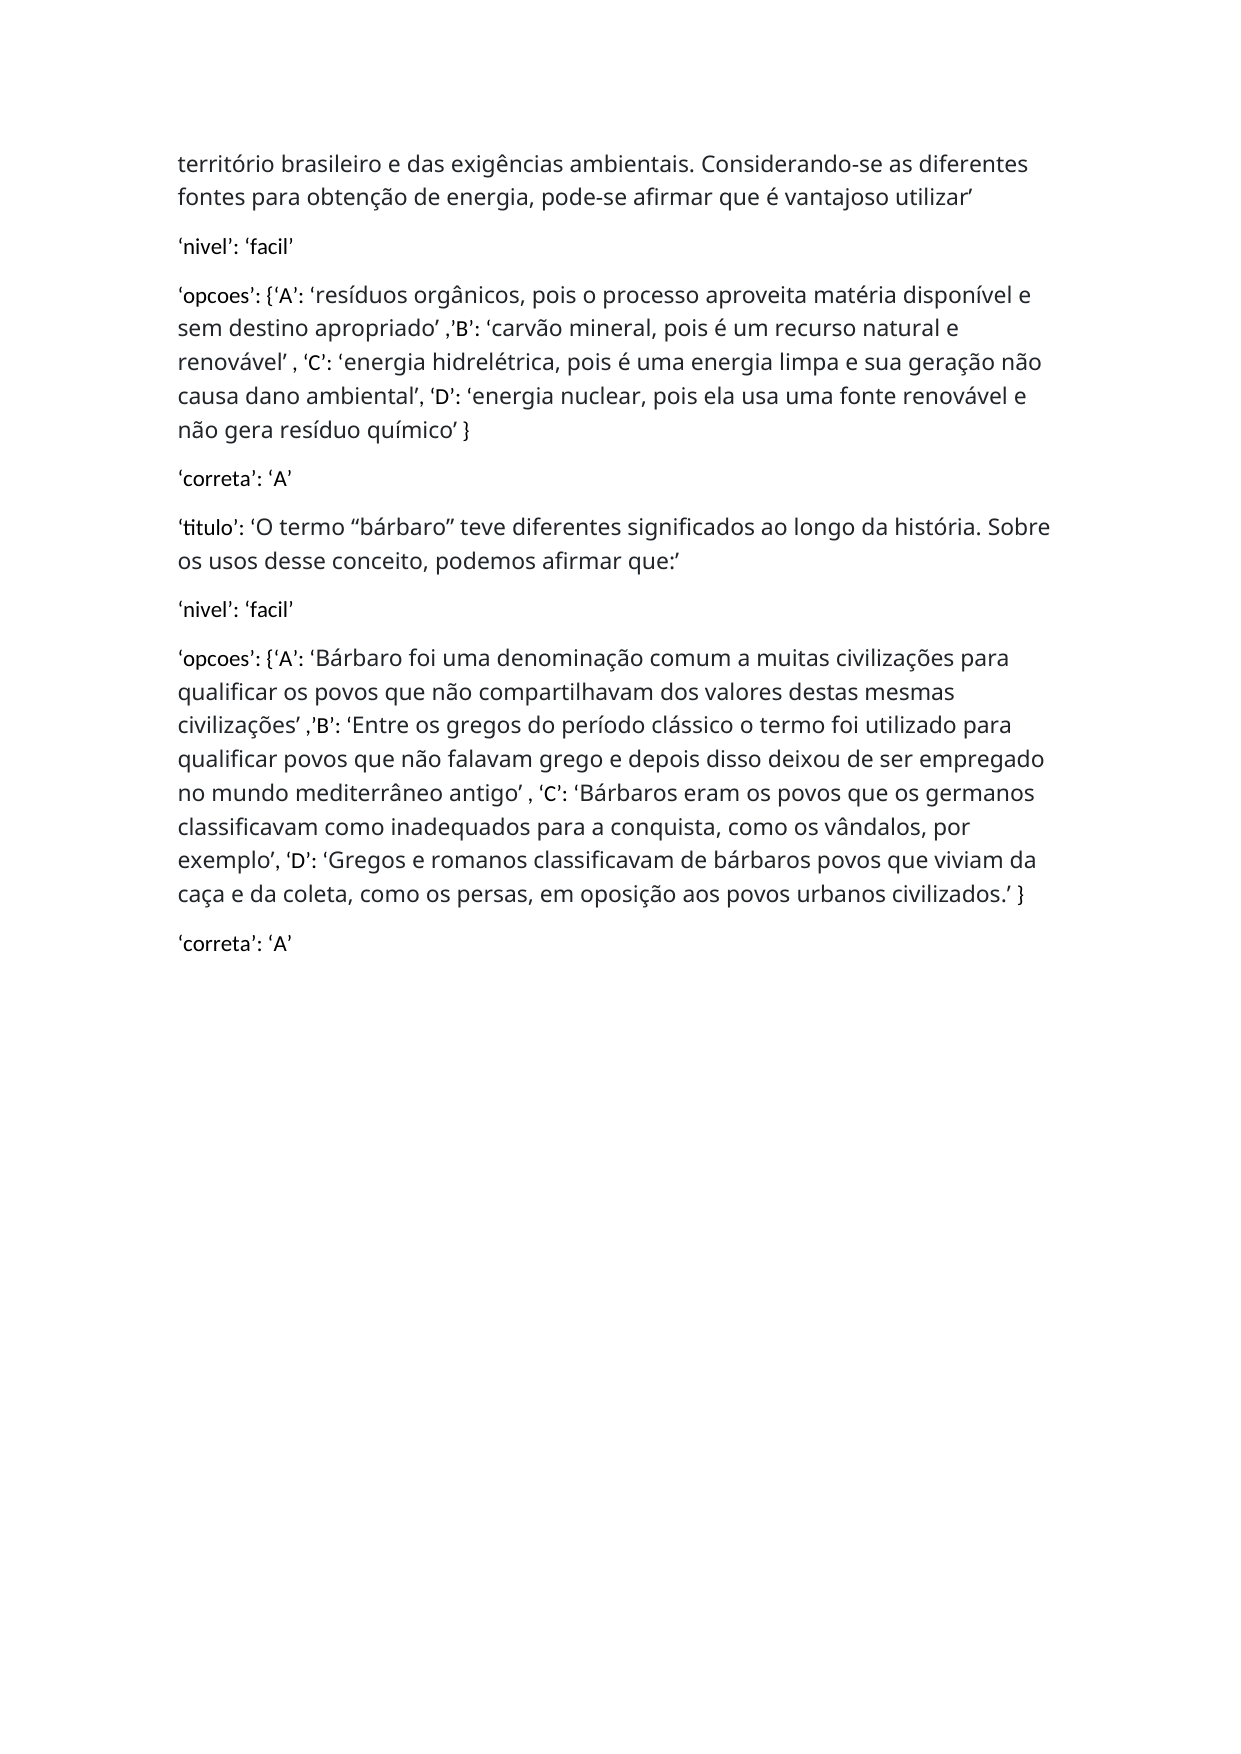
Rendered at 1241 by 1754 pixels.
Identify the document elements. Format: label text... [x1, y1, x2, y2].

text ‘titulo’: ‘O termo “bárbaro” teve diferentes significados ao longo da história. Sobre os usos desse conceito, podemos afirmar que:’ [177, 511, 1063, 576]
text ‘opcoes’: {‘A’: ‘Bárbaro foi uma denominação comum a muitas civilizações para qualificar os povos que não compartilhavam dos valores destas mesmas civilizações’ ,’B’: ‘Entre os gregos do período clássico o termo foi utilizado para qualificar povos que não falavam grego e depois disso deixou de ser empregado no mundo mediterrâneo antigo’ , ‘C’: ‘Bárbaros eram os povos que os germanos classificavam como inadequados para a conquista, como os vândalos, por exemplo’, ‘D’: ‘Gregos e romanos classificavam de bárbaros povos que viviam da caça e da coleta, como os persas, em oposição aos povos urbanos civilizados.’ } [177, 642, 1063, 909]
text ‘nivel’: ‘facil’ [177, 595, 1063, 623]
text ‘nivel’: ‘facil’ [177, 232, 1063, 260]
text ‘correta’: ‘A’ [177, 464, 1063, 492]
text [177, 148, 1063, 213]
text ‘opcoes’: {‘A’: ‘resíduos orgânicos, pois o processo aproveita matéria disponível e sem destino apropriado’ ,’B’: ‘carvão mineral, pois é um recurso natural e renovável’ , ‘C’: ‘energia hidrelétrica, pois é uma energia limpa e sua geração não causa dano ambiental’, ‘D’: ‘energia nuclear, pois ela usa uma fonte renovável e não gera resíduo químico’ } [177, 279, 1063, 445]
text ‘correta’: ‘A’ [177, 929, 1063, 957]
